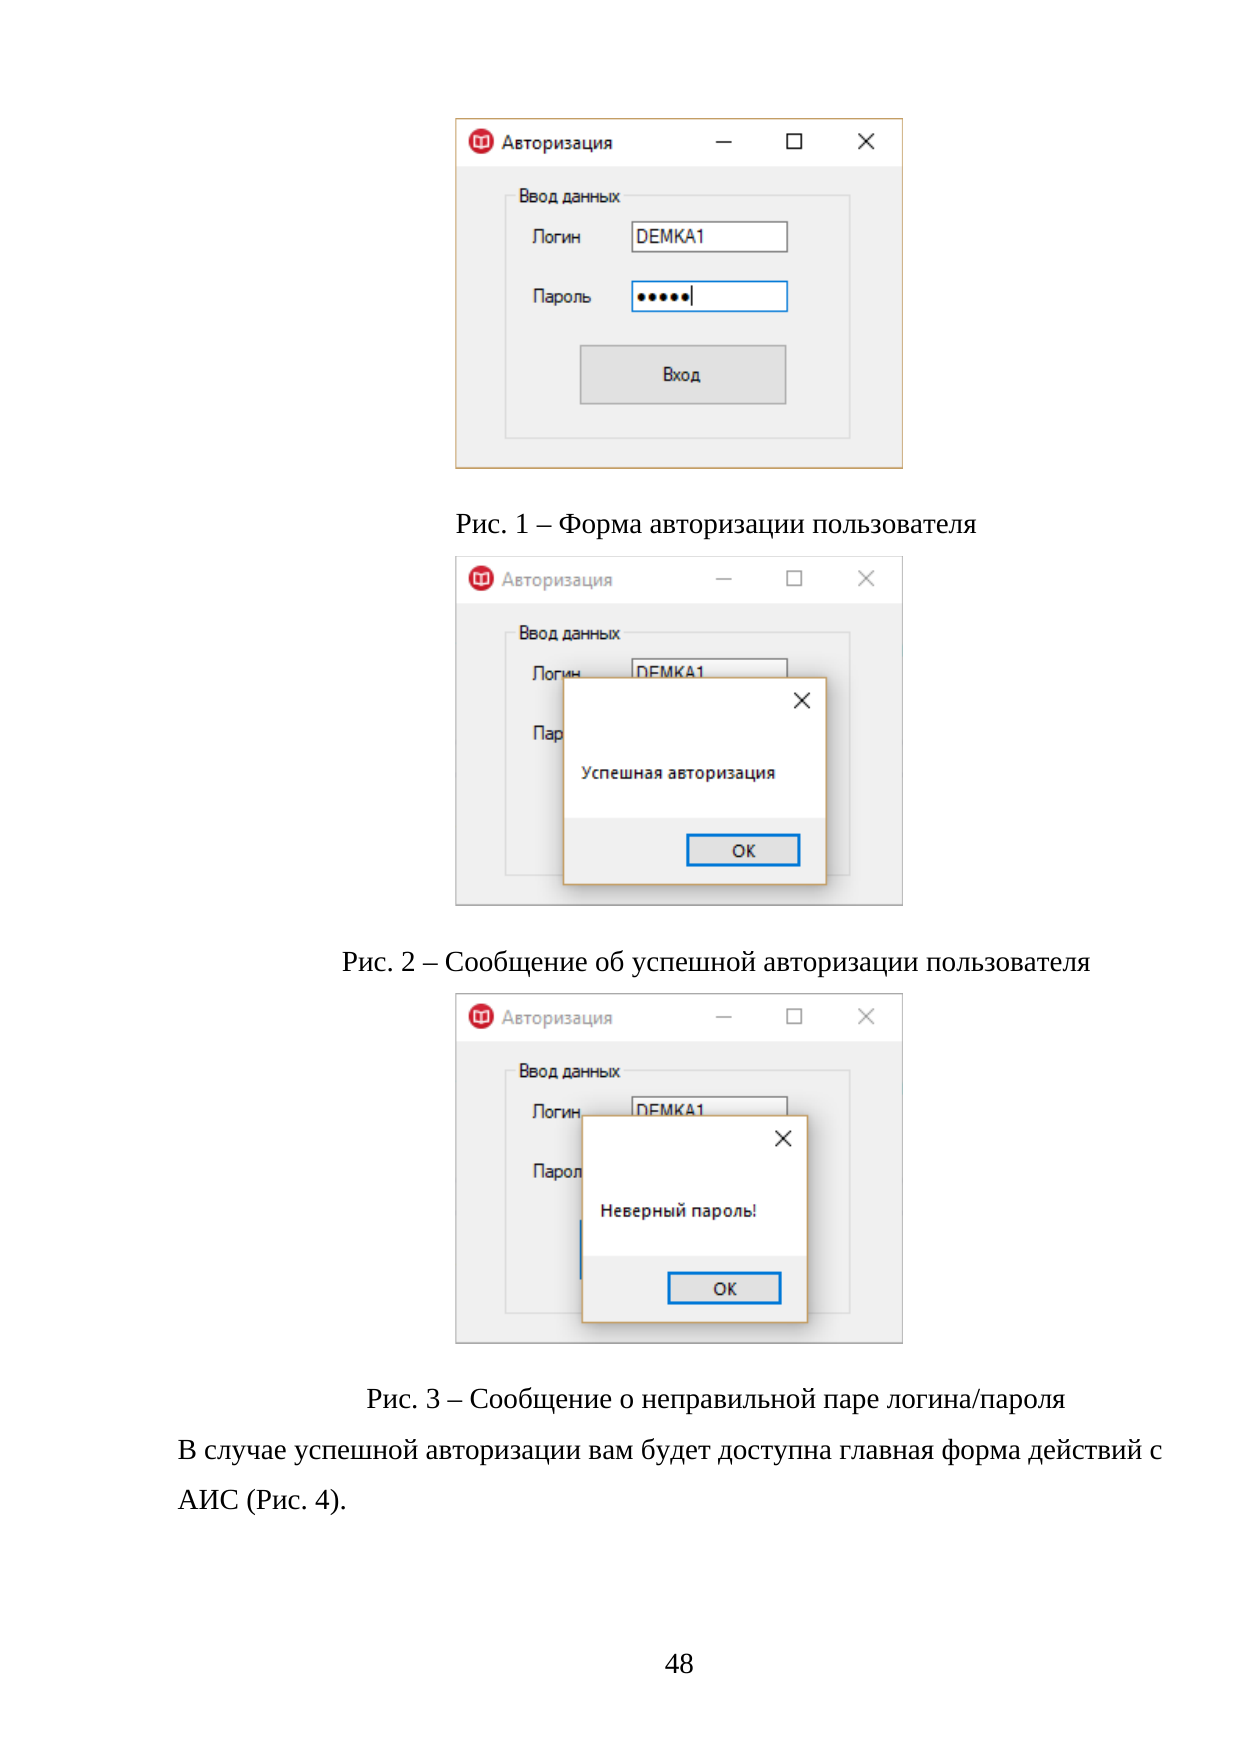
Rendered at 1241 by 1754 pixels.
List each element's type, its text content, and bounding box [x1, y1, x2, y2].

picture [455, 118, 903, 469]
text Рис. 2 – Сообщение об успешной авторизации пользователя [177, 944, 1181, 977]
picture [455, 993, 903, 1344]
text Рис. 1 – Форма авторизации пользователя [177, 506, 1181, 539]
picture [455, 556, 903, 906]
text Рис. 3 – Сообщение о неправильной паре логина/пароля [177, 1382, 1181, 1415]
text В случае успешной авторизации вам будет доступна главная форма действий с АИС (Рис. 4). [177, 1432, 1181, 1516]
